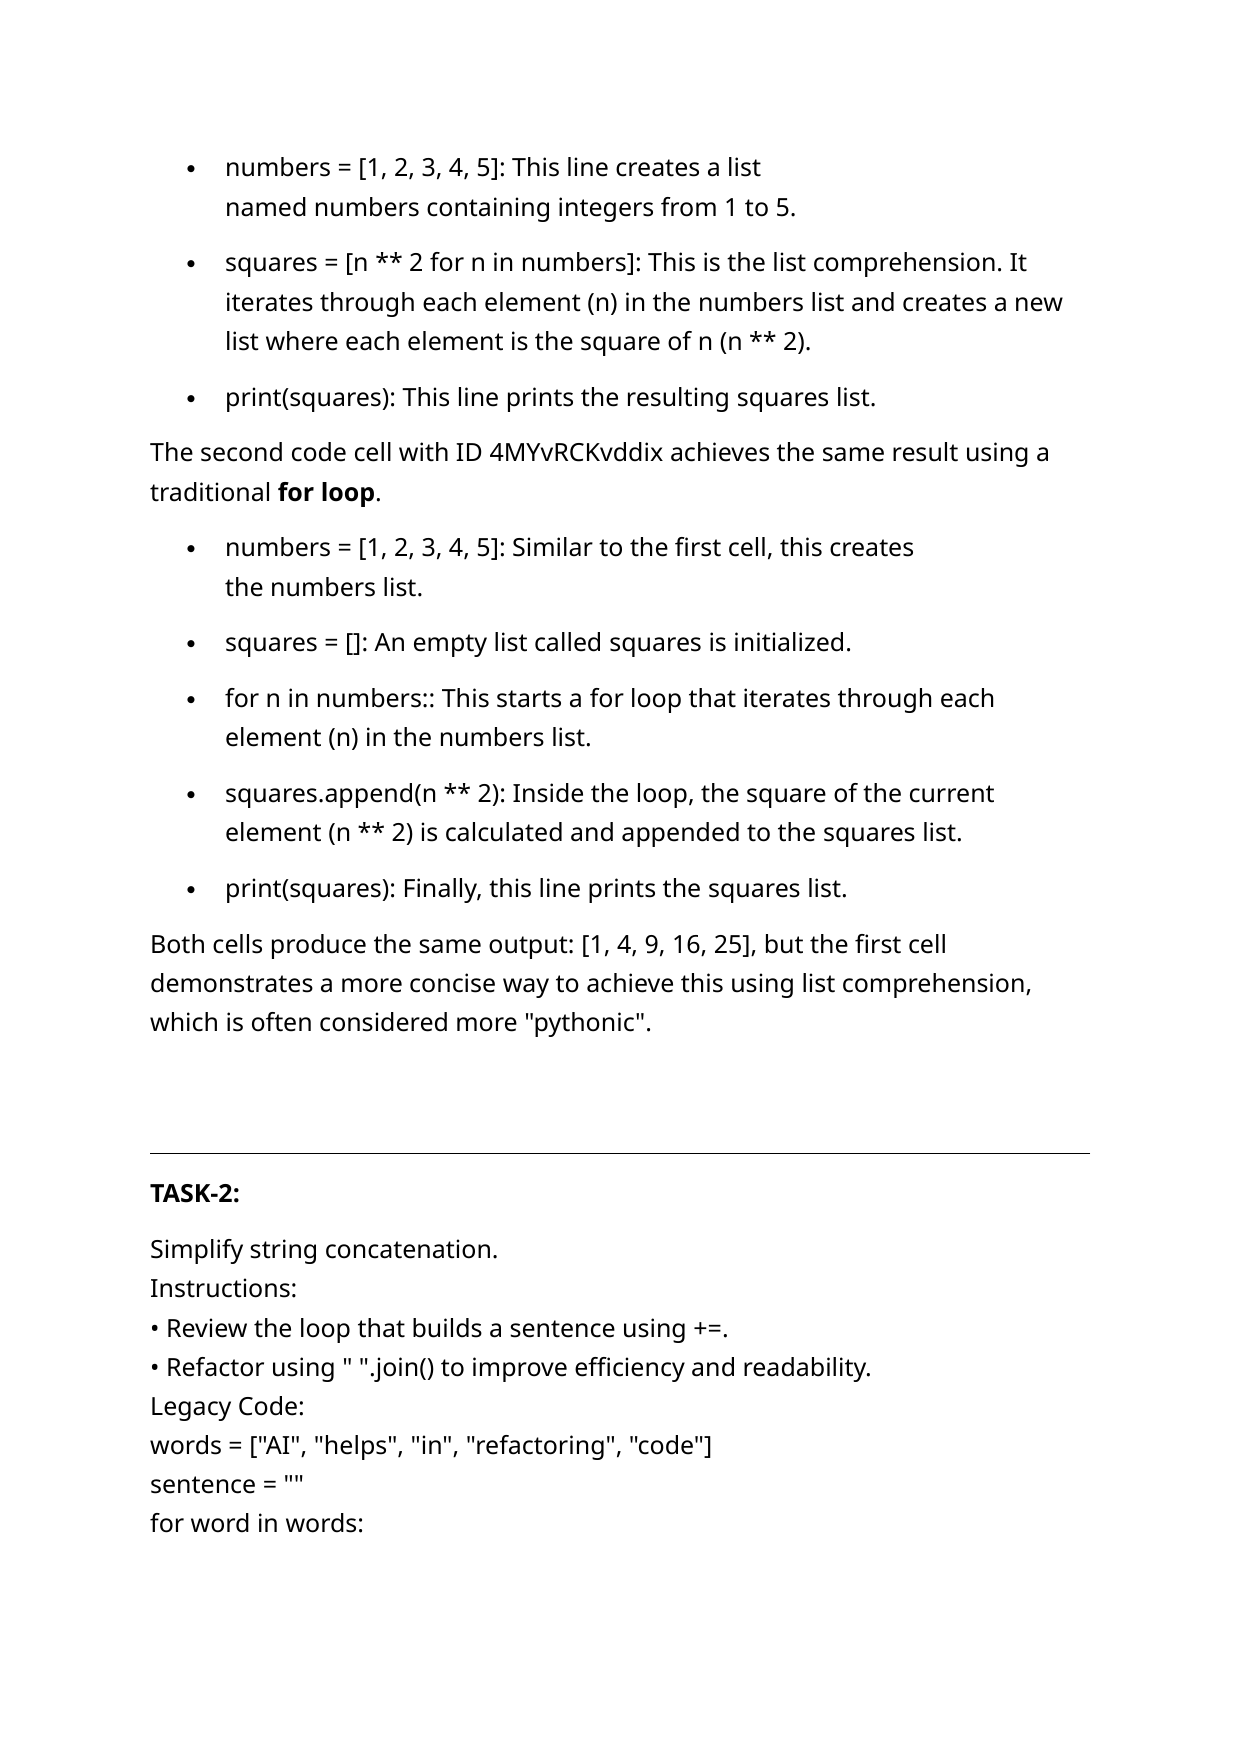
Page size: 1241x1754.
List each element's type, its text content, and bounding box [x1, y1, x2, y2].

list for n in numbers:: This starts a for loop that iterates through each element (n) in the numbers list. [187, 681, 1090, 754]
list squares.append(n ** 2): Inside the loop, the square of the current element (n ** 2) is calculated and appended to the squares list. [187, 776, 1090, 849]
list squares = [n ** 2 for n in numbers]: This is the list comprehension. It iterates through each element (n) in the numbers list and creates a new list where each element is the square of n (n ** 2). [187, 245, 1090, 357]
list numbers = [1, 2, 3, 4, 5]: Similar to the first cell, this creates the numbers list. [187, 530, 1090, 603]
list print(squares): This line prints the resulting squares list. [187, 379, 1090, 413]
list print(squares): Finally, this line prints the squares list. [187, 871, 1090, 905]
text The second code cell with ID 4MYvRCKvddix achieves the same result using a traditional for loop. [150, 435, 1090, 508]
list numbers = [1, 2, 3, 4, 5]: This line creates a list named numbers containing integers from 1 to 5. [187, 150, 1090, 223]
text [150, 1232, 1090, 1540]
text Both cells produce the same output: [1, 4, 9, 16, 25], but the first cell demonstrates a more concise way to achieve this using list comprehension, which is often considered more "pythonic". [150, 927, 1090, 1039]
text TASK-2: [150, 1176, 1090, 1210]
list squares = []: An empty list called squares is initialized. [187, 625, 1090, 659]
